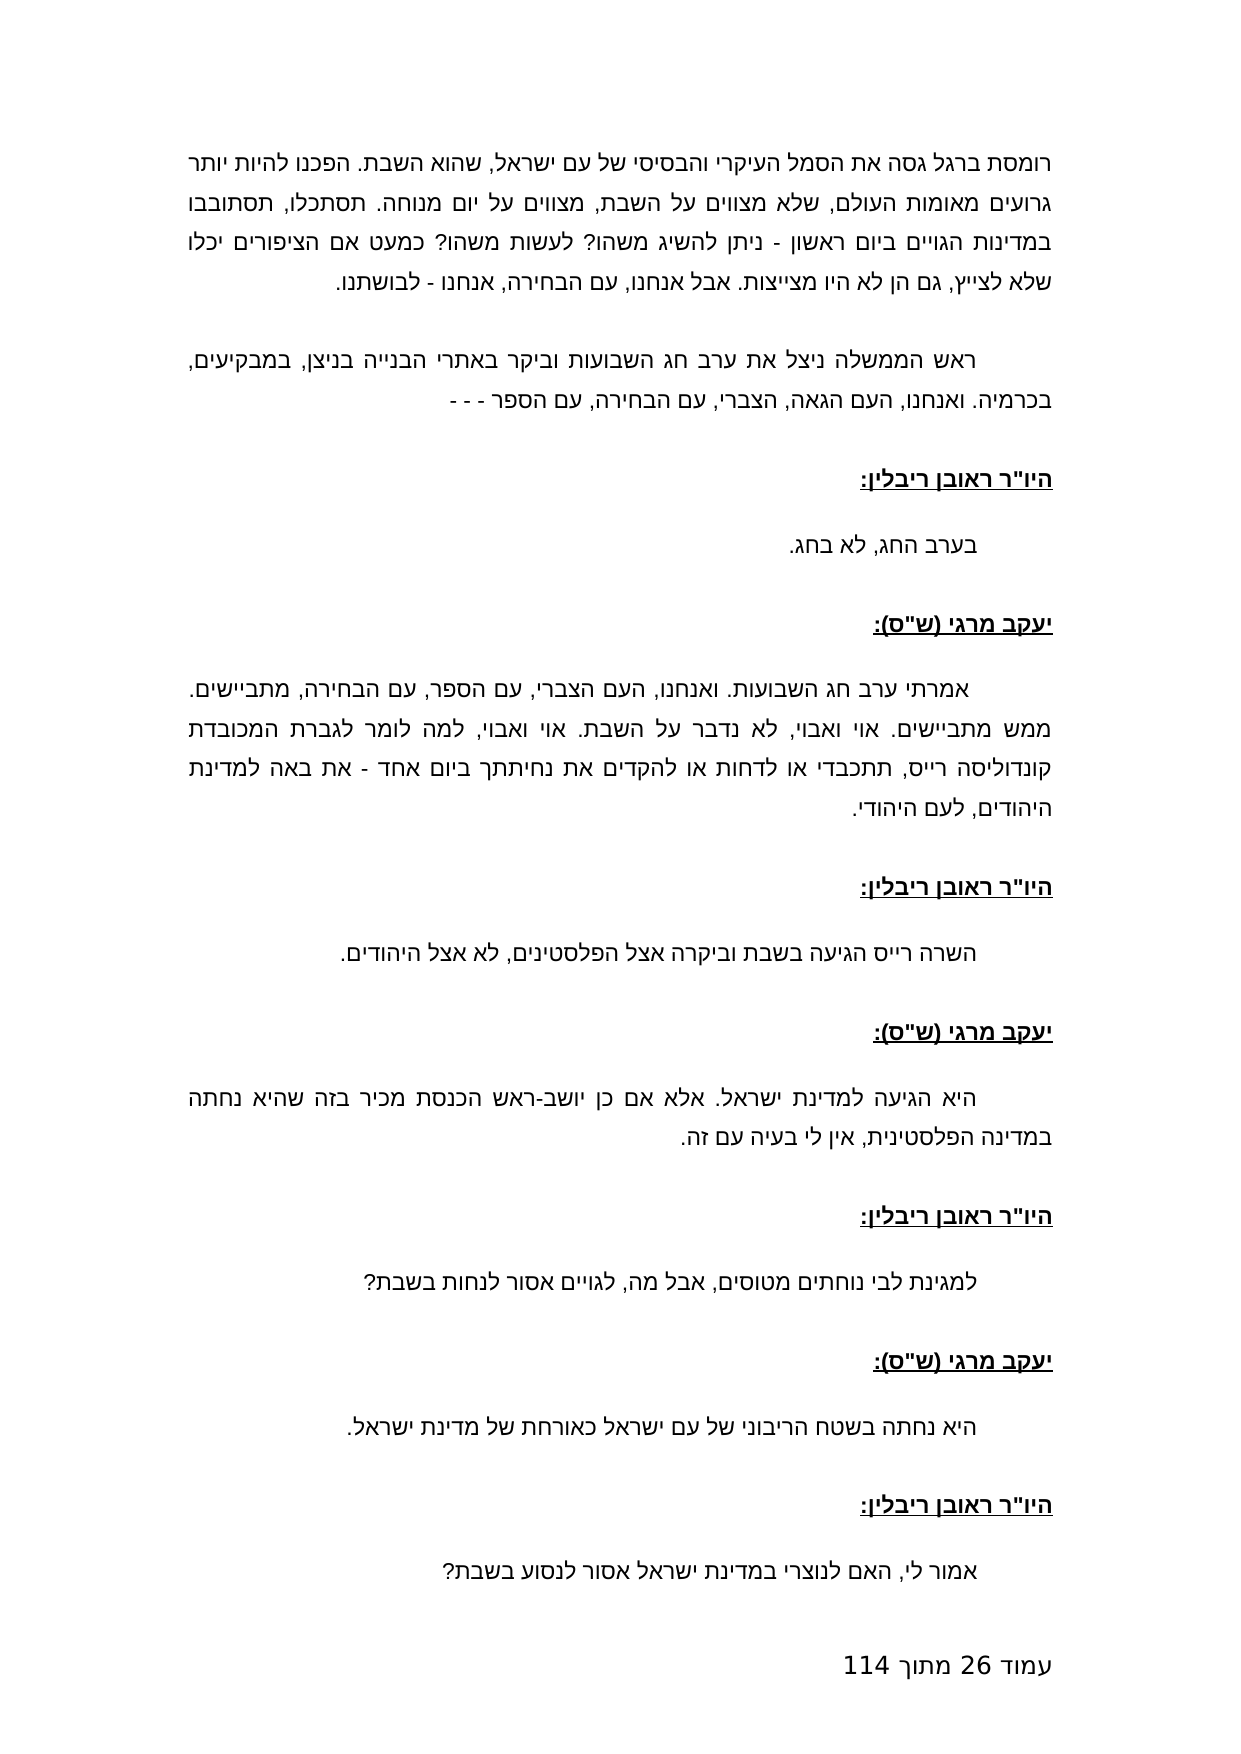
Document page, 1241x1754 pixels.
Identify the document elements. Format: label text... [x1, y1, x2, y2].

text ראש הממשלה ניצל את ערב חג השבועות וביקר באתרי הבנייה בניצן, במבקיעים, בכרמיה. ואנחנו, העם הגאה, הצברי, עם הבחירה, עם הספר - - - [187, 347, 1053, 413]
text בערב החג, לא בחג. [187, 532, 1053, 558]
text אמרתי ערב חג השבועות. ואנחנו, העם הצברי, עם הספר, עם הבחירה, מתביישים. ממש מתביישים. אוי ואבוי, לא נדבר על השבת. אוי ואבוי, למה לומר לגברת המכובדת קונדוליסה רייס, תתכבדי או לדחות או להקדים את נחיתתך ביום אחד - את באה למדינת היהודים, לעם היהודי. [187, 676, 1053, 821]
text יעקב מרגי (ש"ס): [187, 1019, 1053, 1045]
text אמור לי, האם לנוצרי במדינת ישראל אסור לנסוע בשבת? [187, 1558, 1053, 1585]
text היא נחתה בשטח הריבוני של עם ישראל כאורחת של מדינת ישראל. [187, 1413, 1053, 1440]
text היא הגיעה למדינת ישראל. אלא אם כן יושב-ראש הכנסת מכיר בזה שהיא נחתה במדינה הפלסטינית, אין לי בעיה עם זה. [187, 1084, 1053, 1150]
text השרה רייס הגיעה בשבת וביקרה אצל הפלסטינים, לא אצל היהודים. [187, 940, 1053, 966]
text יעקב מרגי (ש"ס): [187, 1348, 1053, 1374]
text היו"ר ראובן ריבלין: [187, 874, 1053, 900]
text היו"ר ראובן ריבלין: [187, 466, 1053, 492]
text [187, 150, 1053, 295]
text למגינת לבי נוחתים מטוסים, אבל מה, לגויים אסור לנחות בשבת? [187, 1269, 1053, 1295]
text יעקב מרגי (ש"ס): [187, 611, 1053, 637]
text היו"ר ראובן ריבלין: [187, 1203, 1053, 1229]
text היו"ר ראובן ריבלין: [187, 1492, 1053, 1519]
